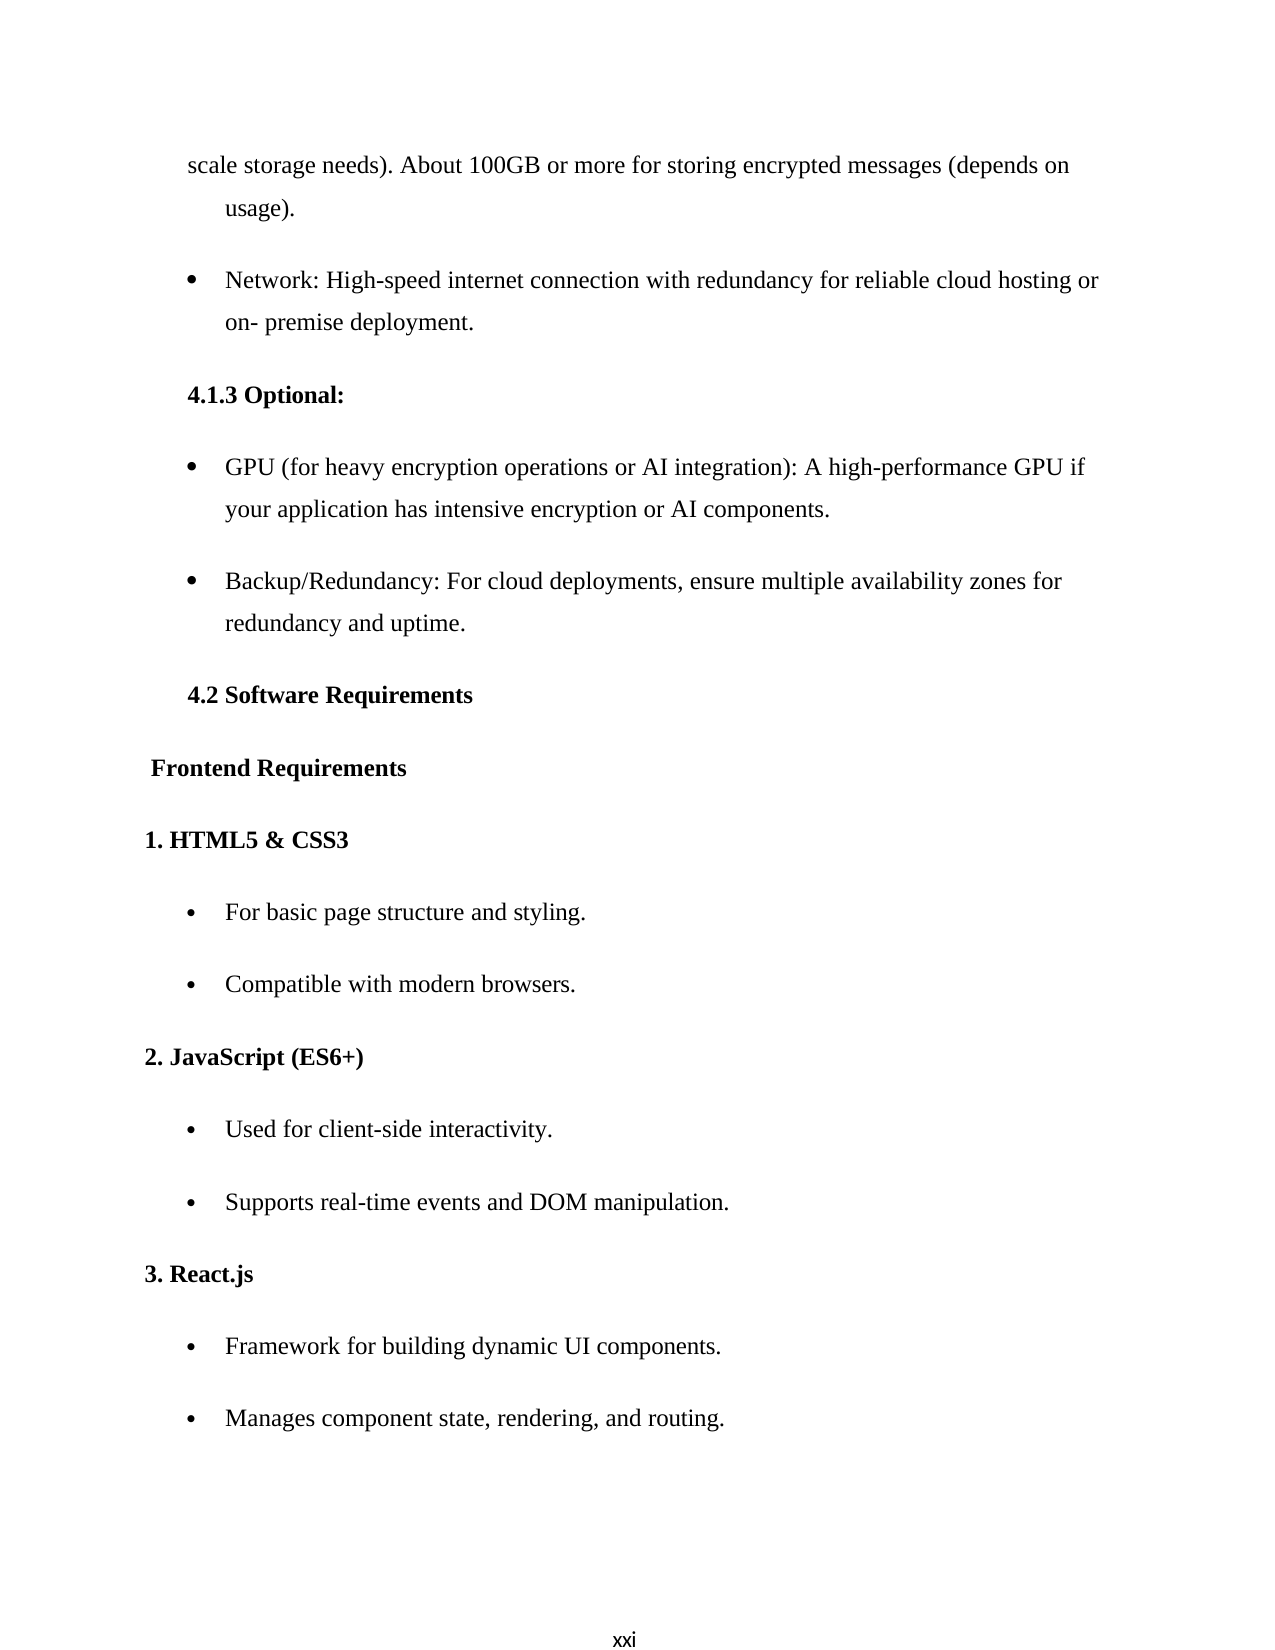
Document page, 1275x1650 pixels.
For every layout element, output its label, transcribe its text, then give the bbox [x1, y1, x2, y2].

text 4.2 Software Requirements Frontend Requirements [151, 681, 567, 781]
list Manages component state, rendering, and routing. [187, 1403, 1200, 1432]
list Network: High-speed internet connection with redundancy for reliable cloud hosting or on- premise deployment. [187, 266, 1125, 336]
list Framework for building dynamic UI components. [187, 1331, 1200, 1360]
text scale storage needs). About 100GB or more for storing encrypted messages (depends on usage). [187, 150, 1118, 222]
subtitle HTML5 & CSS3 [144, 825, 1200, 854]
list Compatible with modern browsers. [187, 969, 1200, 998]
subtitle React.js [144, 1259, 1200, 1288]
subtitle Optional: [187, 380, 1200, 409]
list Supports real-time events and DOM manipulation. [187, 1187, 1200, 1215]
list Used for client-side interactivity. [187, 1114, 1200, 1143]
subtitle JavaScript (ES6+) [144, 1042, 1200, 1071]
list For basic page structure and styling. [187, 897, 1200, 926]
list Backup/Redundancy: For cloud deployments, ensure multiple availability zones for redundancy and uptime. [187, 566, 1062, 637]
list GPU (for heavy encryption operations or AI integration): A high-performance GPU if your application has intensive encryption or AI components. [187, 452, 1085, 523]
